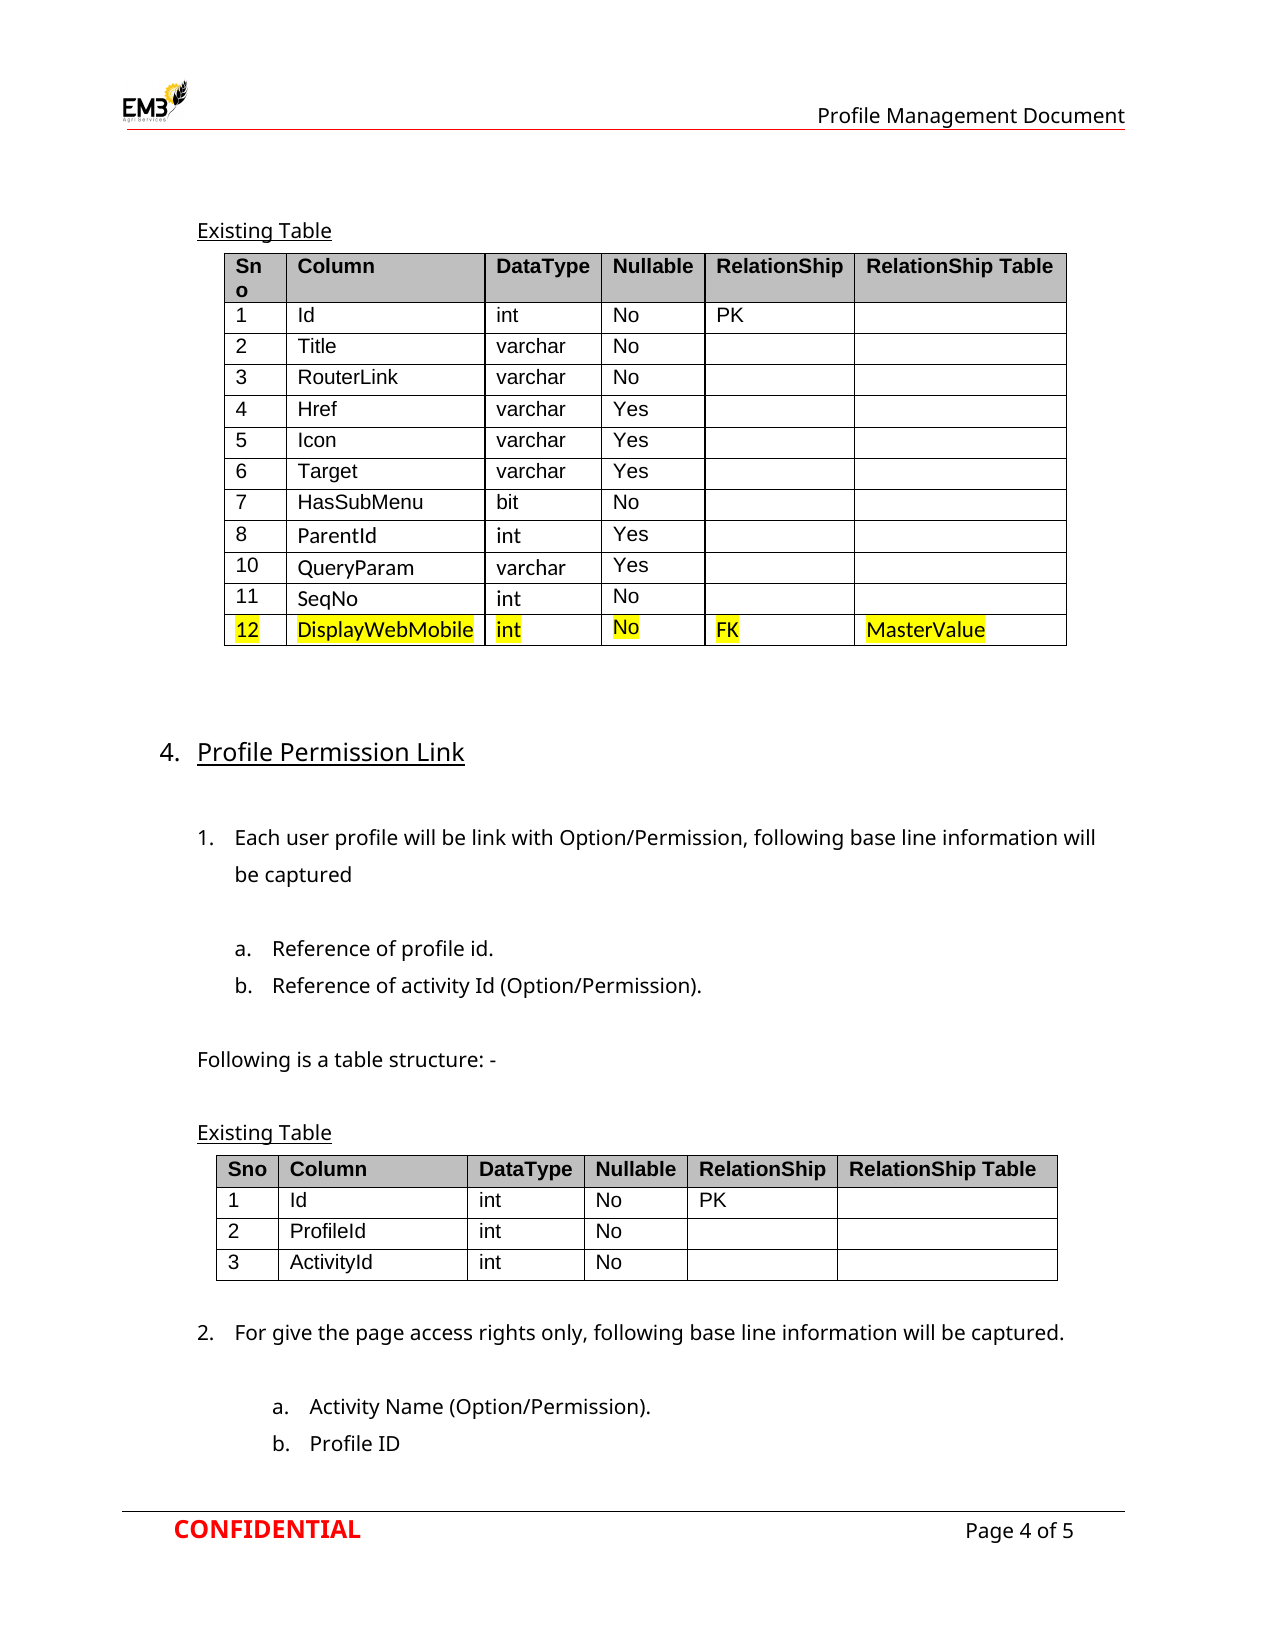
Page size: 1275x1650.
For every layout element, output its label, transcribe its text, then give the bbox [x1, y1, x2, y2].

table_cell 2 [217, 1219, 278, 1249]
table_header Column [279, 1156, 467, 1187]
table_cell 6 [225, 459, 286, 489]
table_cell varchar [486, 365, 601, 395]
table_header RelationShip Table [855, 254, 1066, 302]
table_cell 1 [225, 303, 286, 333]
picture [121, 75, 189, 124]
table_cell [838, 1219, 1057, 1249]
table_header RelationShip [706, 254, 854, 302]
table_cell SeqNo [287, 584, 484, 614]
table_cell varchar [486, 334, 601, 364]
text Existing Table [159, 1118, 1125, 1147]
table_cell ActivityId [279, 1250, 467, 1280]
list Each user profile will be link with Option/Permission, following base line information will be captured [197, 823, 1125, 889]
table_cell [838, 1188, 1057, 1218]
table_header DataType [468, 1156, 584, 1187]
table_cell [855, 334, 1066, 364]
table_cell [838, 1250, 1057, 1280]
table_cell Yes [602, 428, 704, 458]
table_cell [706, 428, 854, 458]
table_cell [706, 396, 854, 427]
table_cell [706, 334, 854, 364]
table_cell [688, 1219, 837, 1249]
table_cell Title [287, 334, 484, 364]
table_cell [706, 365, 854, 395]
table_cell 3 [217, 1250, 278, 1280]
table_cell Target [287, 459, 484, 489]
table_cell [855, 365, 1066, 395]
table_cell PK [688, 1188, 837, 1218]
table_cell [855, 553, 1066, 583]
table_header Sno [217, 1156, 278, 1187]
table_cell [706, 553, 854, 583]
list Activity Name (Option/Permission). [272, 1392, 1125, 1420]
table_cell int [468, 1250, 584, 1280]
table_cell [688, 1250, 837, 1280]
table_cell No [602, 365, 704, 395]
table_cell Yes [602, 553, 704, 583]
table_cell 5 [225, 428, 286, 458]
table_cell No [602, 334, 704, 364]
table_cell No [602, 615, 704, 645]
table_header Nullable [585, 1156, 687, 1187]
table_cell int [486, 521, 601, 552]
list Following is a table structure: - [197, 1045, 1125, 1073]
table_cell int [468, 1219, 584, 1249]
table_cell 8 [225, 521, 286, 552]
table_cell FK [706, 615, 854, 645]
table_cell QueryParam [287, 553, 484, 583]
list For give the page access rights only, following base line information will be captured. [197, 1318, 1125, 1347]
text Existing Table [159, 216, 1125, 244]
table_cell No [602, 490, 704, 520]
table_cell No [585, 1188, 687, 1218]
table_cell 10 [225, 553, 286, 583]
table_cell 3 [225, 365, 286, 395]
table_cell int [486, 584, 601, 614]
table_cell [855, 490, 1066, 520]
table_cell bit [486, 490, 601, 520]
table_header RelationShip [688, 1156, 837, 1187]
table_cell DisplayWebMobile [287, 615, 484, 645]
table_cell 12 [225, 615, 286, 645]
table_cell No [585, 1250, 687, 1280]
list Profile Permission Link [159, 735, 1125, 769]
table_cell Icon [287, 428, 484, 458]
table_cell 1 [217, 1188, 278, 1218]
list Profile ID [272, 1429, 1125, 1457]
table_cell Id [287, 303, 484, 333]
table_header DataType [486, 254, 601, 302]
table_header Nullable [602, 254, 704, 302]
table_cell No [602, 584, 704, 614]
table_cell MasterValue [855, 615, 1066, 645]
table_cell [855, 396, 1066, 427]
table_cell 11 [225, 584, 286, 614]
table_cell No [602, 303, 704, 333]
table_cell [855, 303, 1066, 333]
table_header Column [287, 254, 484, 302]
table_cell [706, 459, 854, 489]
table_cell 2 [225, 334, 286, 364]
table_cell varchar [486, 459, 601, 489]
table_cell 7 [225, 490, 286, 520]
table_cell [855, 584, 1066, 614]
table_cell ParentId [287, 521, 484, 552]
table_cell Href [287, 396, 484, 427]
table_cell Id [279, 1188, 467, 1218]
table_cell No [585, 1219, 687, 1249]
table_cell [706, 584, 854, 614]
table_cell [706, 490, 854, 520]
table_cell 4 [225, 396, 286, 427]
table_cell RouterLink [287, 365, 484, 395]
table_cell varchar [486, 428, 601, 458]
table_cell int [468, 1188, 584, 1218]
table_header Sno [225, 254, 286, 302]
list Reference of profile id. [234, 934, 1125, 962]
table_cell HasSubMenu [287, 490, 484, 520]
table_cell ProfileId [279, 1219, 467, 1249]
table_cell [855, 428, 1066, 458]
table_cell [855, 459, 1066, 489]
table_cell PK [706, 303, 854, 333]
table_cell Yes [602, 459, 704, 489]
list Reference of activity Id (Option/Permission). [234, 971, 1125, 999]
table_cell [855, 521, 1066, 552]
table_cell [706, 521, 854, 552]
table_header RelationShip Table [838, 1156, 1057, 1187]
table_cell Yes [602, 521, 704, 552]
table_cell varchar [486, 553, 601, 583]
table_cell int [486, 615, 601, 645]
table_cell int [486, 303, 601, 333]
table_cell varchar [486, 396, 601, 427]
table_cell Yes [602, 396, 704, 427]
